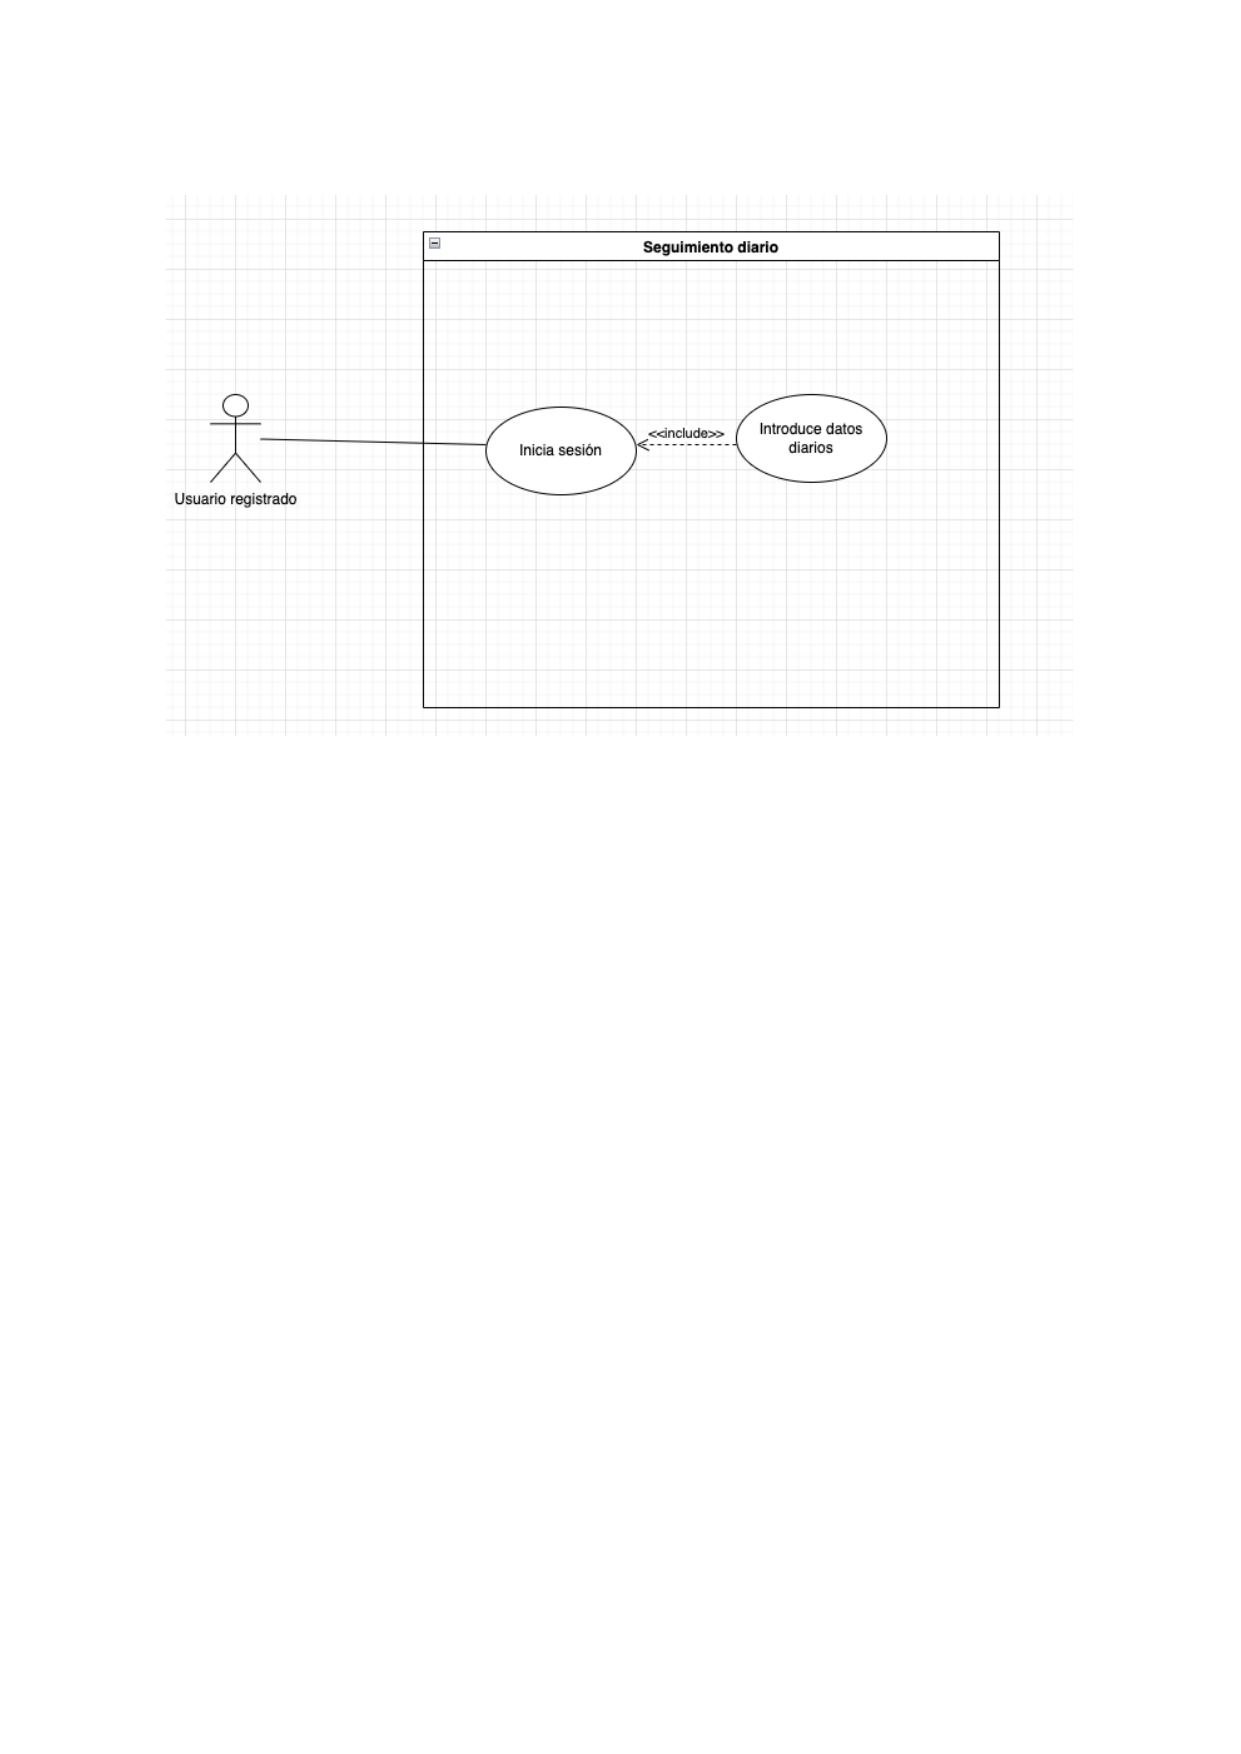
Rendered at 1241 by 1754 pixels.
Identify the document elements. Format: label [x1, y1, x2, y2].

picture [165, 195, 1074, 736]
